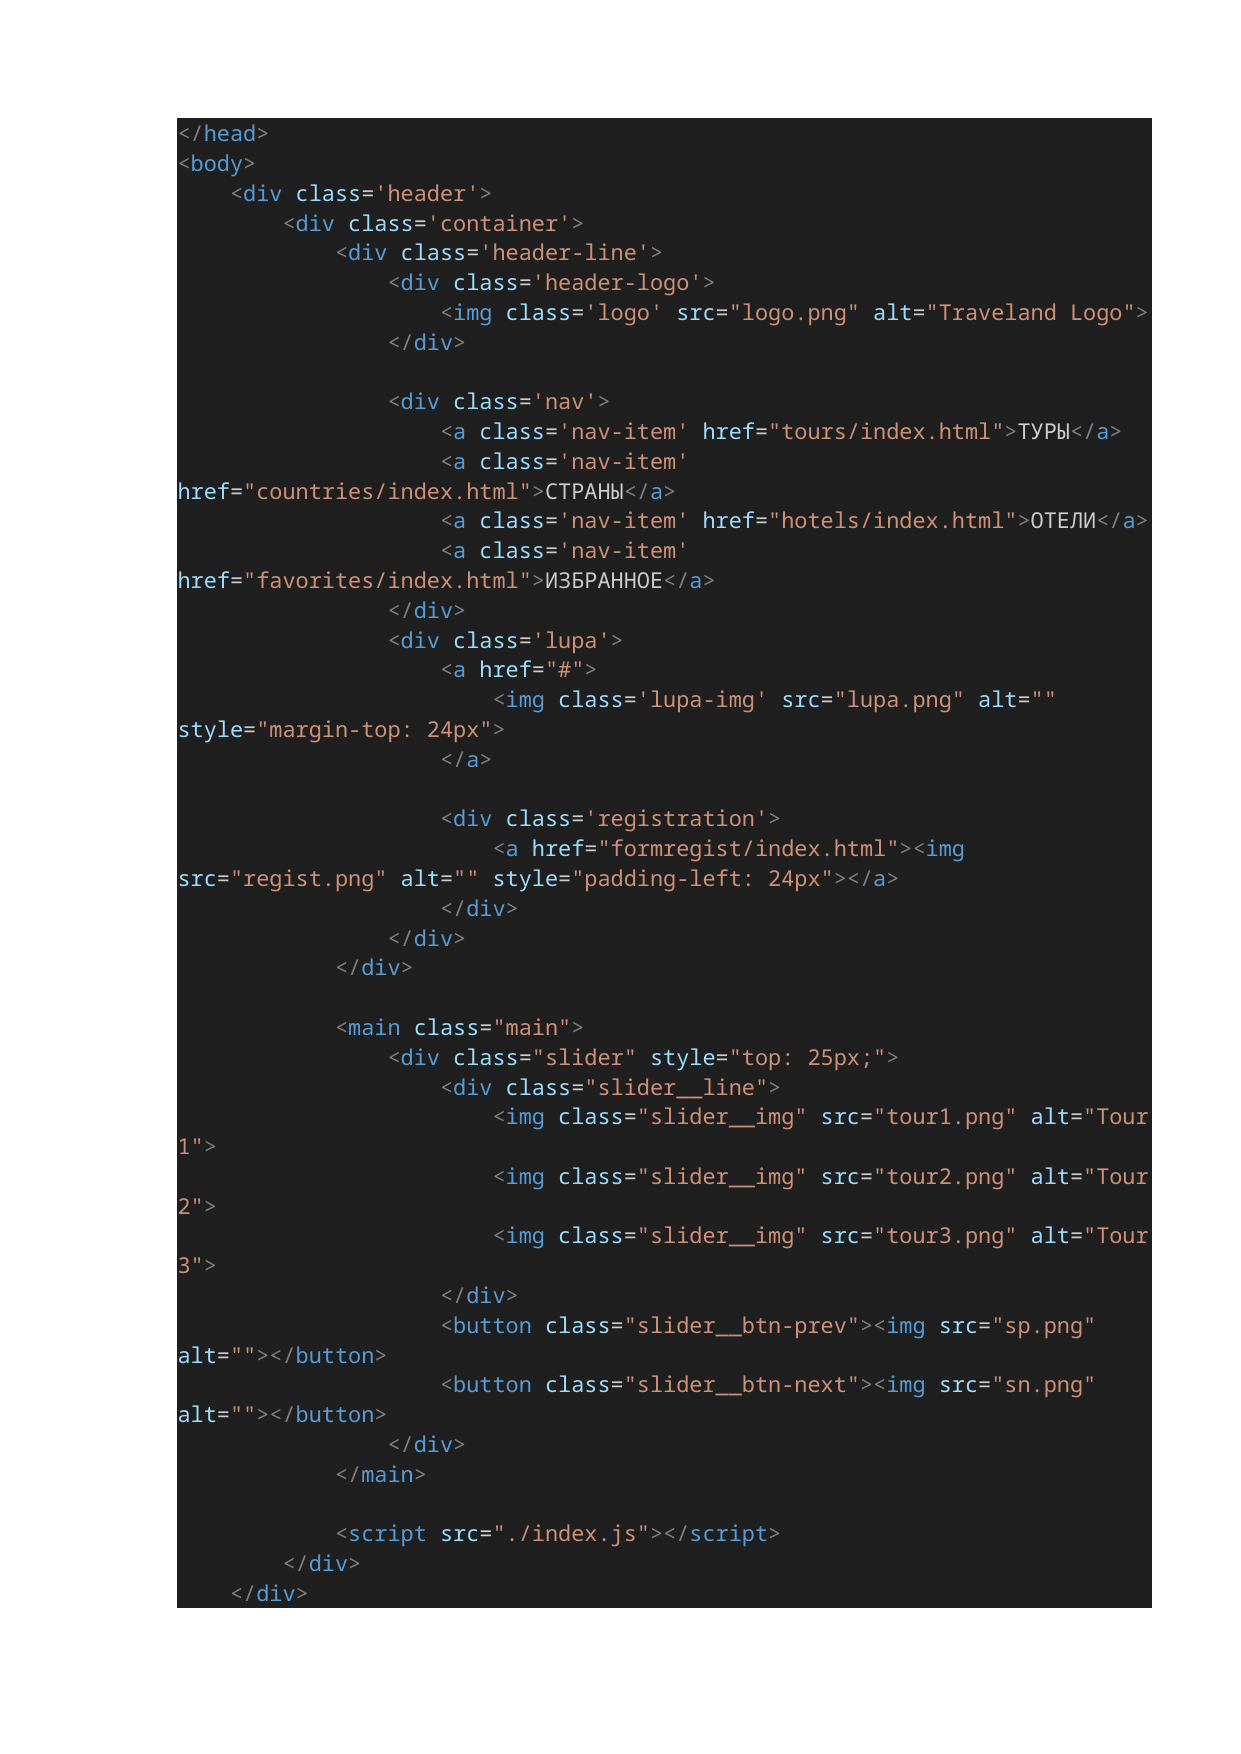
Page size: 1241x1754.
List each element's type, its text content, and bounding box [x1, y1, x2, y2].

text </div> [177, 1548, 1152, 1578]
text <div class='registration'> [177, 803, 1152, 833]
text <script src="./index.js"></script> [177, 1518, 1152, 1548]
text <div class='container'> [177, 207, 1152, 237]
text <div class='header-line'> [177, 237, 1152, 267]
text <button class="slider__btn-prev"><img src="sp.png" alt=""></button> [177, 1310, 1152, 1369]
text <div class="slider__line"> [177, 1071, 1152, 1101]
text <a class='nav-item' href="tours/index.html">ТУРЫ</a> [177, 416, 1152, 446]
text <div class="slider" style="top: 25px;"> [177, 1042, 1152, 1071]
text <a class='nav-item' href="countries/index.html">СТРАНЫ</a> [177, 446, 1152, 505]
text <a href="#"> [177, 654, 1152, 684]
text </div> [177, 952, 1152, 982]
text <a href="formregist/index.html"><img src="regist.png" alt="" style="padding-left: 24px"></a> [177, 833, 1152, 893]
text </a> [177, 744, 1152, 773]
text <div class='lupa'> [177, 624, 1152, 654]
text <img class="slider__img" src="tour3.png" alt="Tour 3"> [177, 1220, 1152, 1280]
text </div> [177, 1280, 1152, 1310]
text <body> [177, 148, 1152, 178]
text </div> [177, 595, 1152, 624]
text </head> [177, 118, 1152, 148]
text <div class='nav'> [177, 386, 1152, 416]
text <img class='lupa-img' src="lupa.png" alt="" style="margin-top: 24px"> [177, 684, 1152, 744]
text <a class='nav-item' href="hotels/index.html">ОТЕЛИ</a> [177, 505, 1152, 535]
text </div> [177, 1429, 1152, 1459]
text </div> [177, 327, 1152, 356]
text </main> [177, 1459, 1152, 1488]
text </div> [177, 1578, 1152, 1608]
text <div class='header'> [177, 178, 1152, 207]
text </div> [177, 893, 1152, 922]
text <div class='header-logo'> [177, 267, 1152, 297]
text </div> [177, 922, 1152, 952]
text <main class="main"> [177, 1012, 1152, 1042]
text <a class='nav-item' href="favorites/index.html">ИЗБРАННОЕ</a> [177, 535, 1152, 595]
text <img class="slider__img" src="tour2.png" alt="Tour 2"> [177, 1161, 1152, 1220]
text <button class="slider__btn-next"><img src="sn.png" alt=""></button> [177, 1369, 1152, 1429]
text <img class='logo' src="logo.png" alt="Traveland Logo"> [177, 297, 1152, 327]
text <img class="slider__img" src="tour1.png" alt="Tour 1"> [177, 1101, 1152, 1161]
